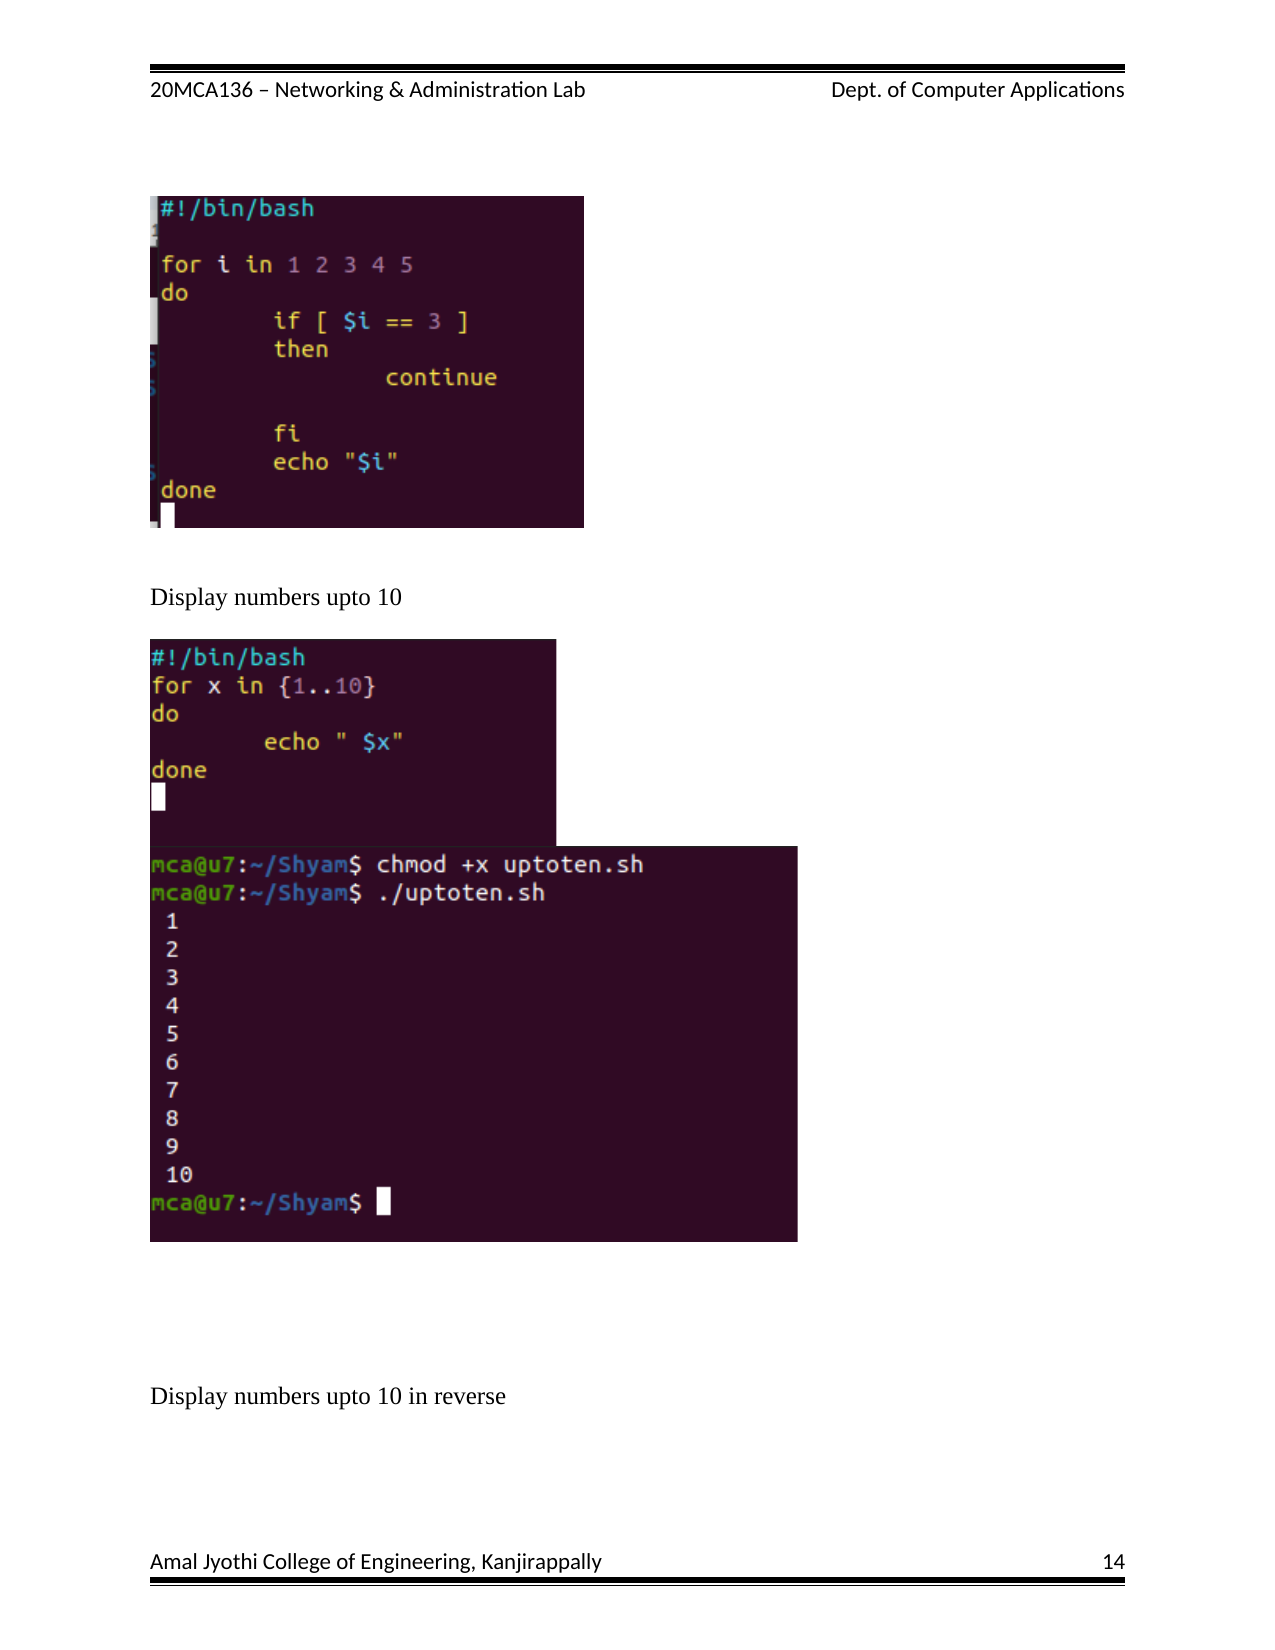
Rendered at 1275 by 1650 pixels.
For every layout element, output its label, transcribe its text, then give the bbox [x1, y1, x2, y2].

text Display numbers upto 10 [150, 582, 1125, 610]
picture [150, 196, 584, 528]
picture [150, 639, 798, 1242]
text Display numbers upto 10 in reverse [150, 1381, 1125, 1410]
